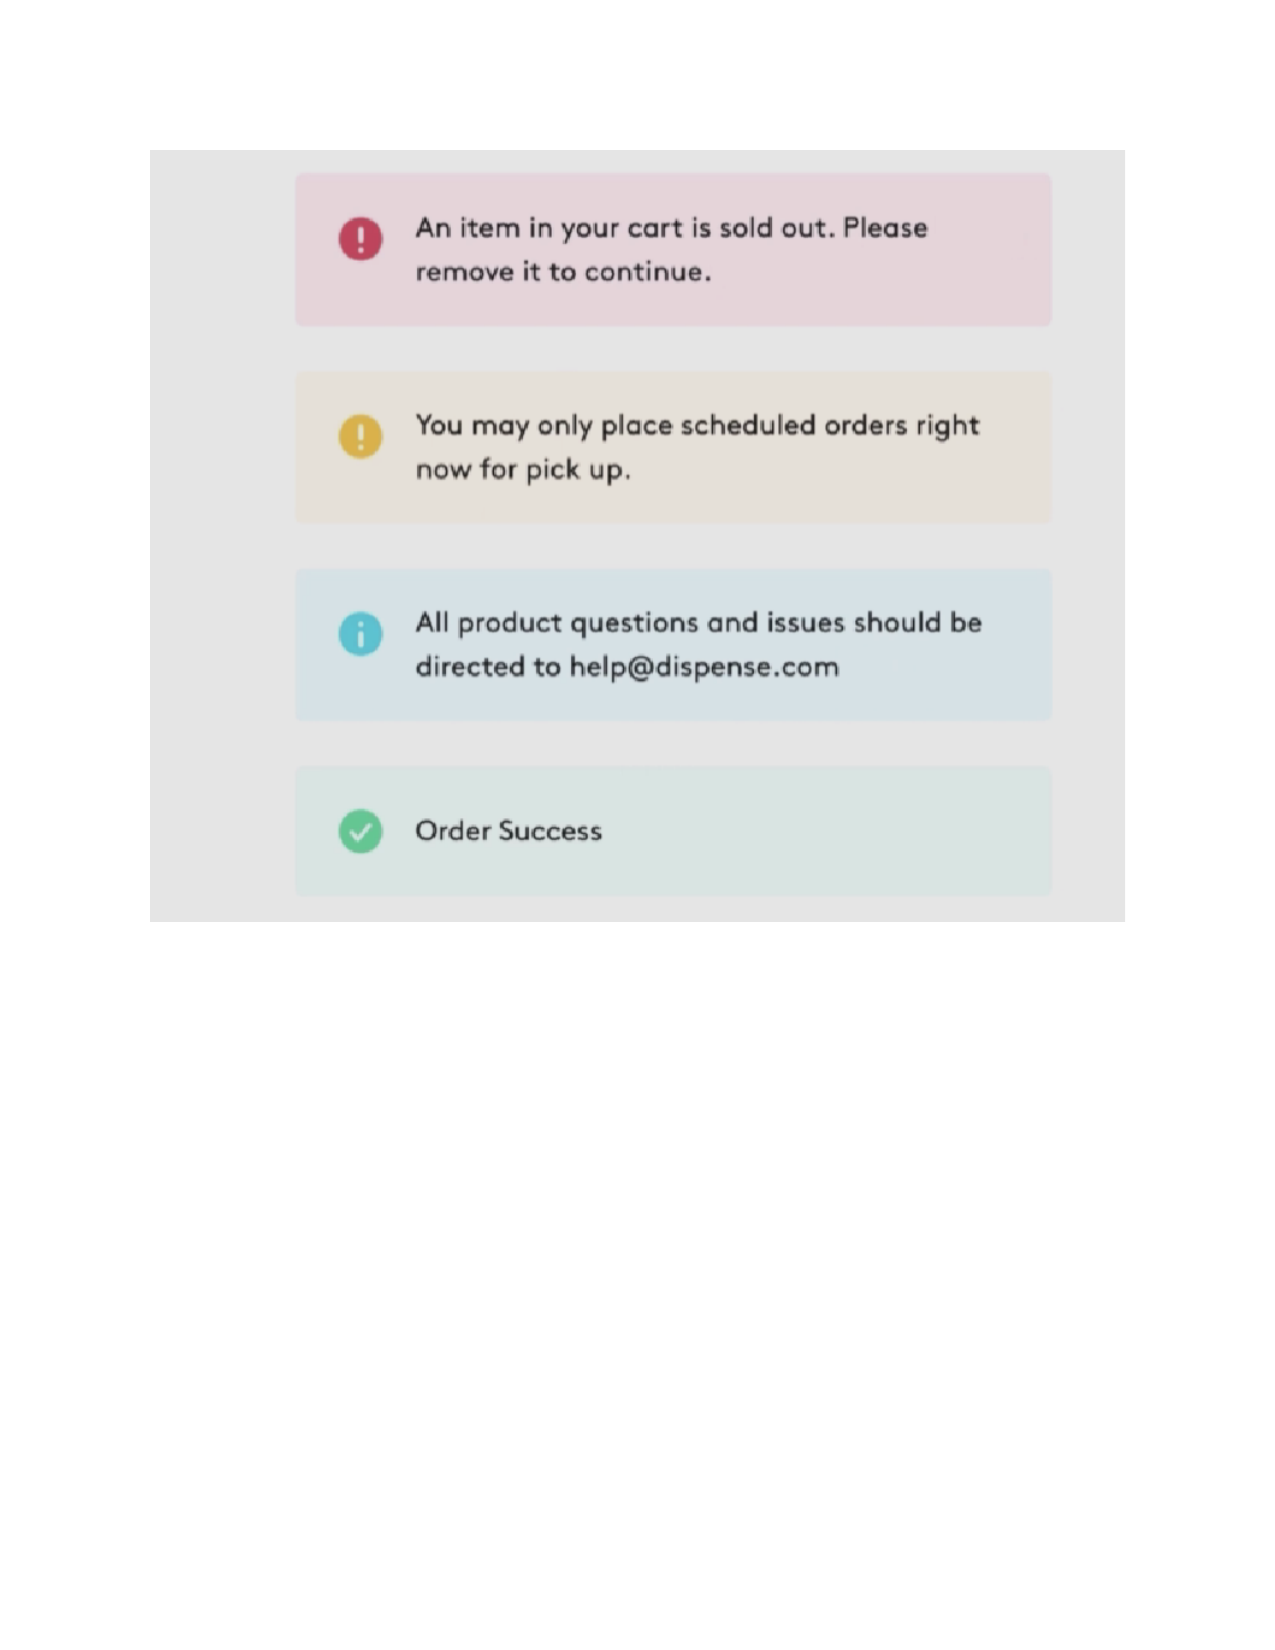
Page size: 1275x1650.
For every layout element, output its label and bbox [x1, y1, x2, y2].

picture [150, 150, 1125, 922]
